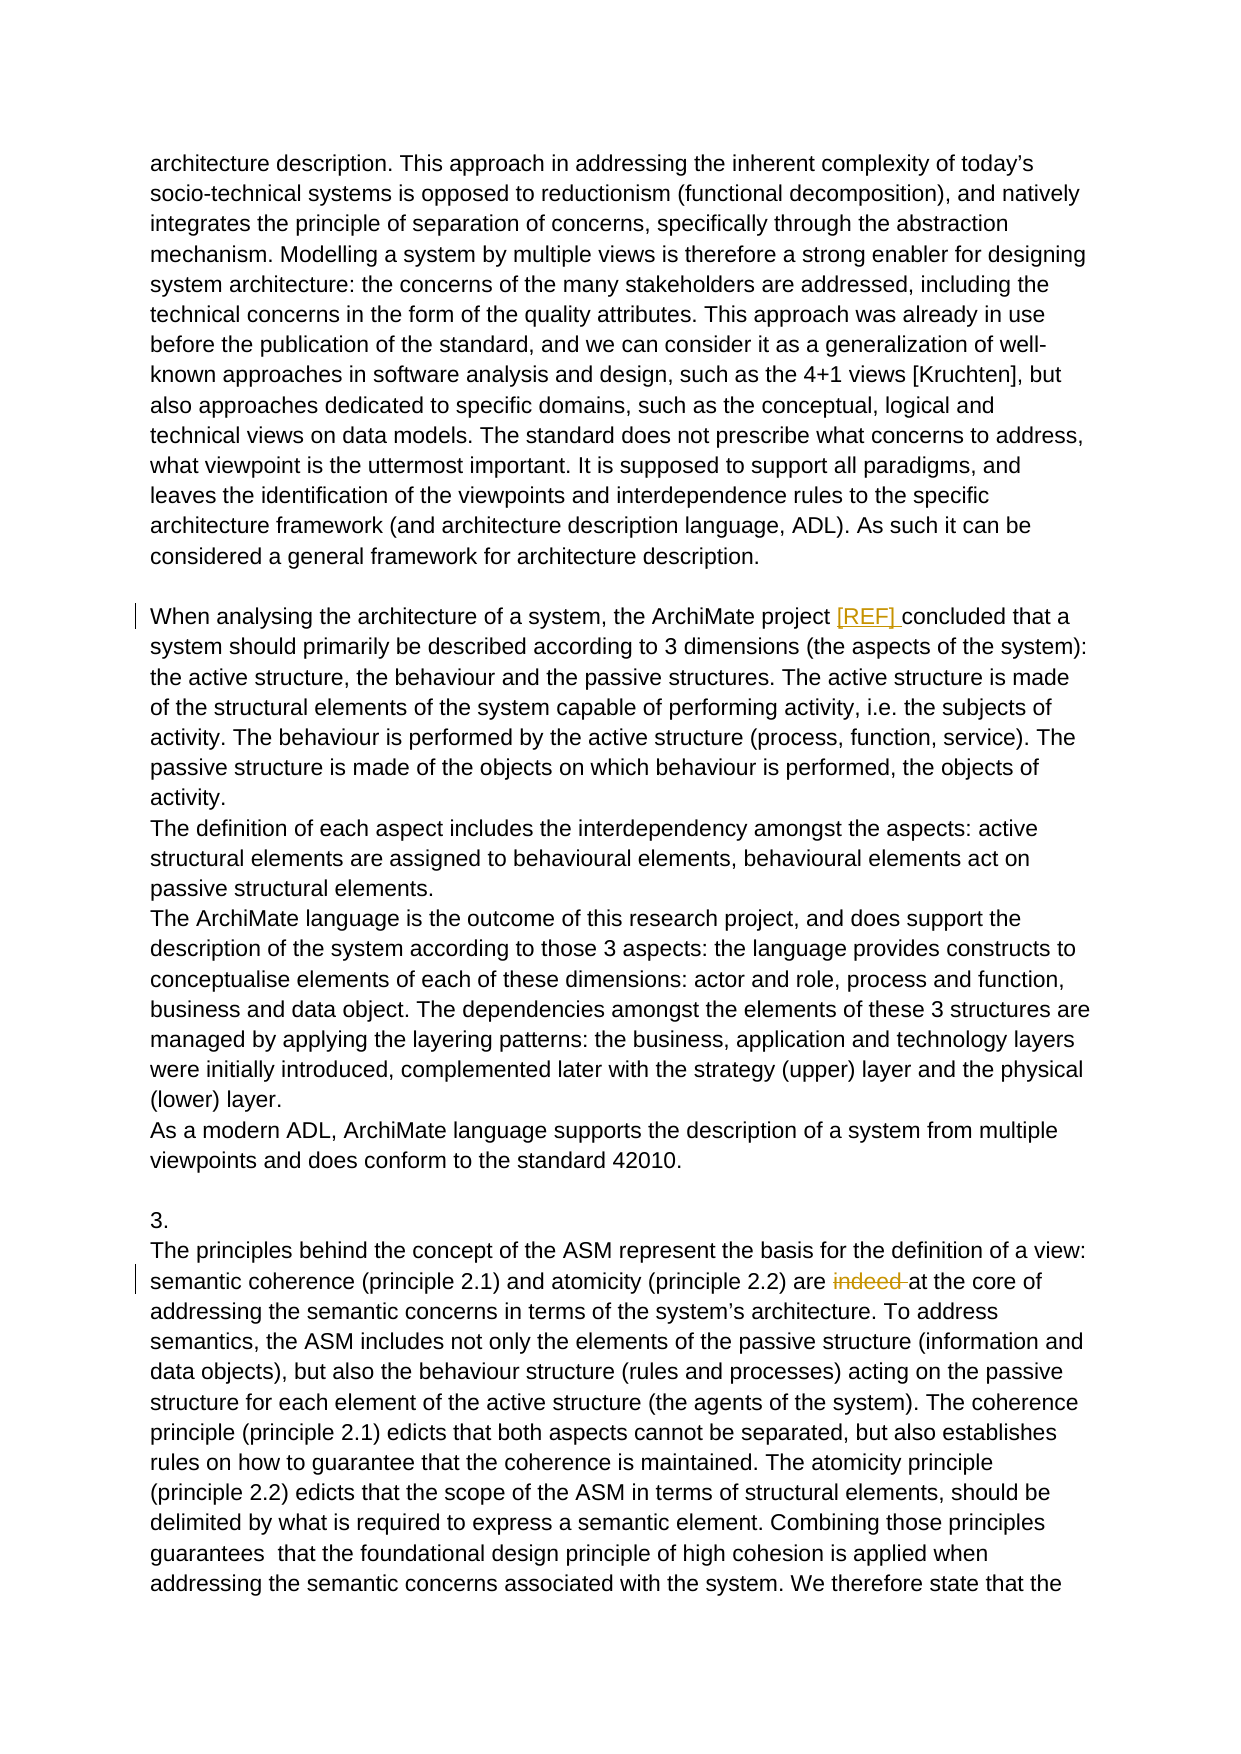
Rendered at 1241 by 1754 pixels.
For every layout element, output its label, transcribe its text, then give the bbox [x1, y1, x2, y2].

text When analysing the architecture of a system, the ArchiMate project concluded that a system should primarily be described according to 3 dimensions (the aspects of the system): the active structure, the behaviour and the passive structures. The active structure is made of the structural elements of the system capable of performing activity, i.e. the subjects of activity. The behaviour is performed by the active structure (process, function, service). The passive structure is made of the objects on which behaviour is performed, the objects of activity. [150, 603, 1090, 811]
text The definition of each aspect includes the interdependency amongst the aspects: active structural elements are assigned to behavioural elements, behavioural elements act on passive structural elements. [150, 814, 1090, 901]
text 3. [150, 1207, 1090, 1234]
text As a modern ADL, ArchiMate language supports the description of a system from multiple viewpoints and does conform to the standard 42010. [150, 1117, 1090, 1173]
text The ArchiMate language is the outcome of this research project, and does support the description of the system according to those 3 aspects: the language provides constructs to conceptualise elements of each of these dimensions: actor and role, process and function, business and data object. The dependencies amongst the elements of these 3 structures are managed by applying the layering patterns: the business, application and technology layers were initially introduced, complemented later with the strategy (upper) layer and the physical (lower) layer. [150, 905, 1090, 1113]
